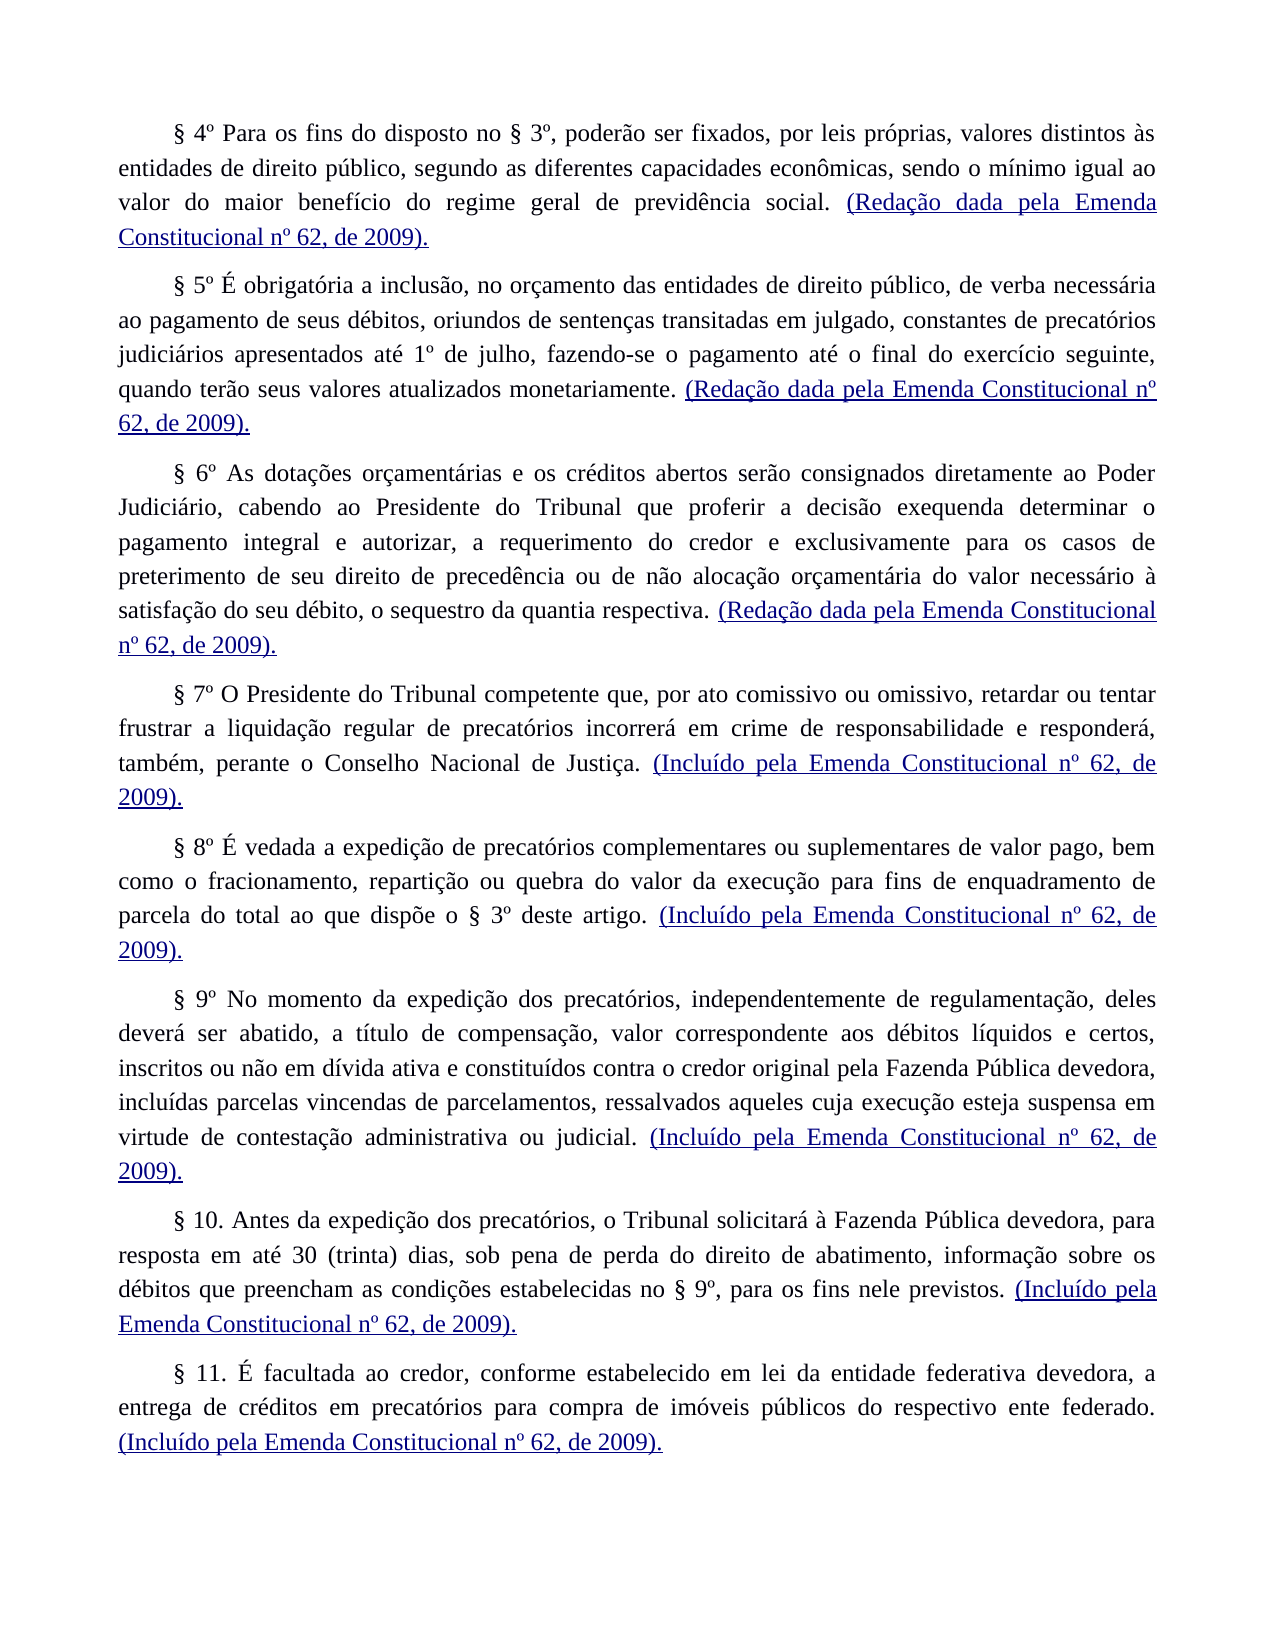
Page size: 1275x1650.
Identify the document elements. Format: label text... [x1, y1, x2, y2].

text § 5º É obrigatória a inclusão, no orçamento das entidades de direito público, de verba necessária ao pagamento de seus débitos, oriundos de sentenças transitadas em julgado, constantes de precatórios judiciários apresentados até 1º de julho, fazendo-se o pagamento até o final do exercício seguinte, quando terão seus valores atualizados monetariamente. (Redação dada pela Emenda Constitucional nº 62, de 2009). [118, 271, 1157, 437]
text § 11. É facultada ao credor, conforme estabelecido em lei da entidade federativa devedora, a entrega de créditos em precatórios para compra de imóveis públicos do respectivo ente federado. (Incluído pela Emenda Constitucional nº 62, de 2009). [118, 1358, 1157, 1456]
text § 6º As dotações orçamentárias e os créditos abertos serão consignados diretamente ao Poder Judiciário, cabendo ao Presidente do Tribunal que proferir a decisão exequenda determinar o pagamento integral e autorizar, a requerimento do credor e exclusivamente para os casos de preterimento de seu direito de precedência ou de não alocação orçamentária do valor necessário à satisfação do seu débito, o sequestro da quantia respectiva. (Redação dada pela Emenda Constitucional nº 62, de 2009). [118, 458, 1157, 659]
text § 8º É vedada a expedição de precatórios complementares ou suplementares de valor pago, bem como o fracionamento, repartição ou quebra do valor da execução para fins de enquadramento de parcela do total ao que dispõe o § 3º deste artigo. (Incluído pela Emenda Constitucional nº 62, de 2009). [118, 832, 1157, 964]
text § 7º O Presidente do Tribunal competente que, por ato comissivo ou omissivo, retardar ou tentar frustrar a liquidação regular de precatórios incorrerá em crime de responsabilidade e responderá, também, perante o Conselho Nacional de Justiça. (Incluído pela Emenda Constitucional nº 62, de 2009). [118, 679, 1157, 811]
text § 10. Antes da expedição dos precatórios, o Tribunal solicitará à Fazenda Pública devedora, para resposta em até 30 (trinta) dias, sob pena de perda do direito de abatimento, informação sobre os débitos que preencham as condições estabelecidas no § 9º, para os fins nele previstos. (Incluído pela Emenda Constitucional nº 62, de 2009). [118, 1206, 1157, 1338]
text § 4º Para os fins do disposto no § 3º, poderão ser fixados, por leis próprias, valores distintos às entidades de direito público, segundo as diferentes capacidades econômicas, sendo o mínimo igual ao valor do maior benefício do regime geral de previdência social. (Redação dada pela Emenda Constitucional nº 62, de 2009). [118, 118, 1157, 250]
text § 9º No momento da expedição dos precatórios, independentemente de regulamentação, deles deverá ser abatido, a título de compensação, valor correspondente aos débitos líquidos e certos, inscritos ou não em dívida ativa e constituídos contra o credor original pela Fazenda Pública devedora, incluídas parcelas vincendas de parcelamentos, ressalvados aqueles cuja execução esteja suspensa em virtude de contestação administrativa ou judicial. (Incluído pela Emenda Constitucional nº 62, de 2009). [118, 984, 1157, 1185]
